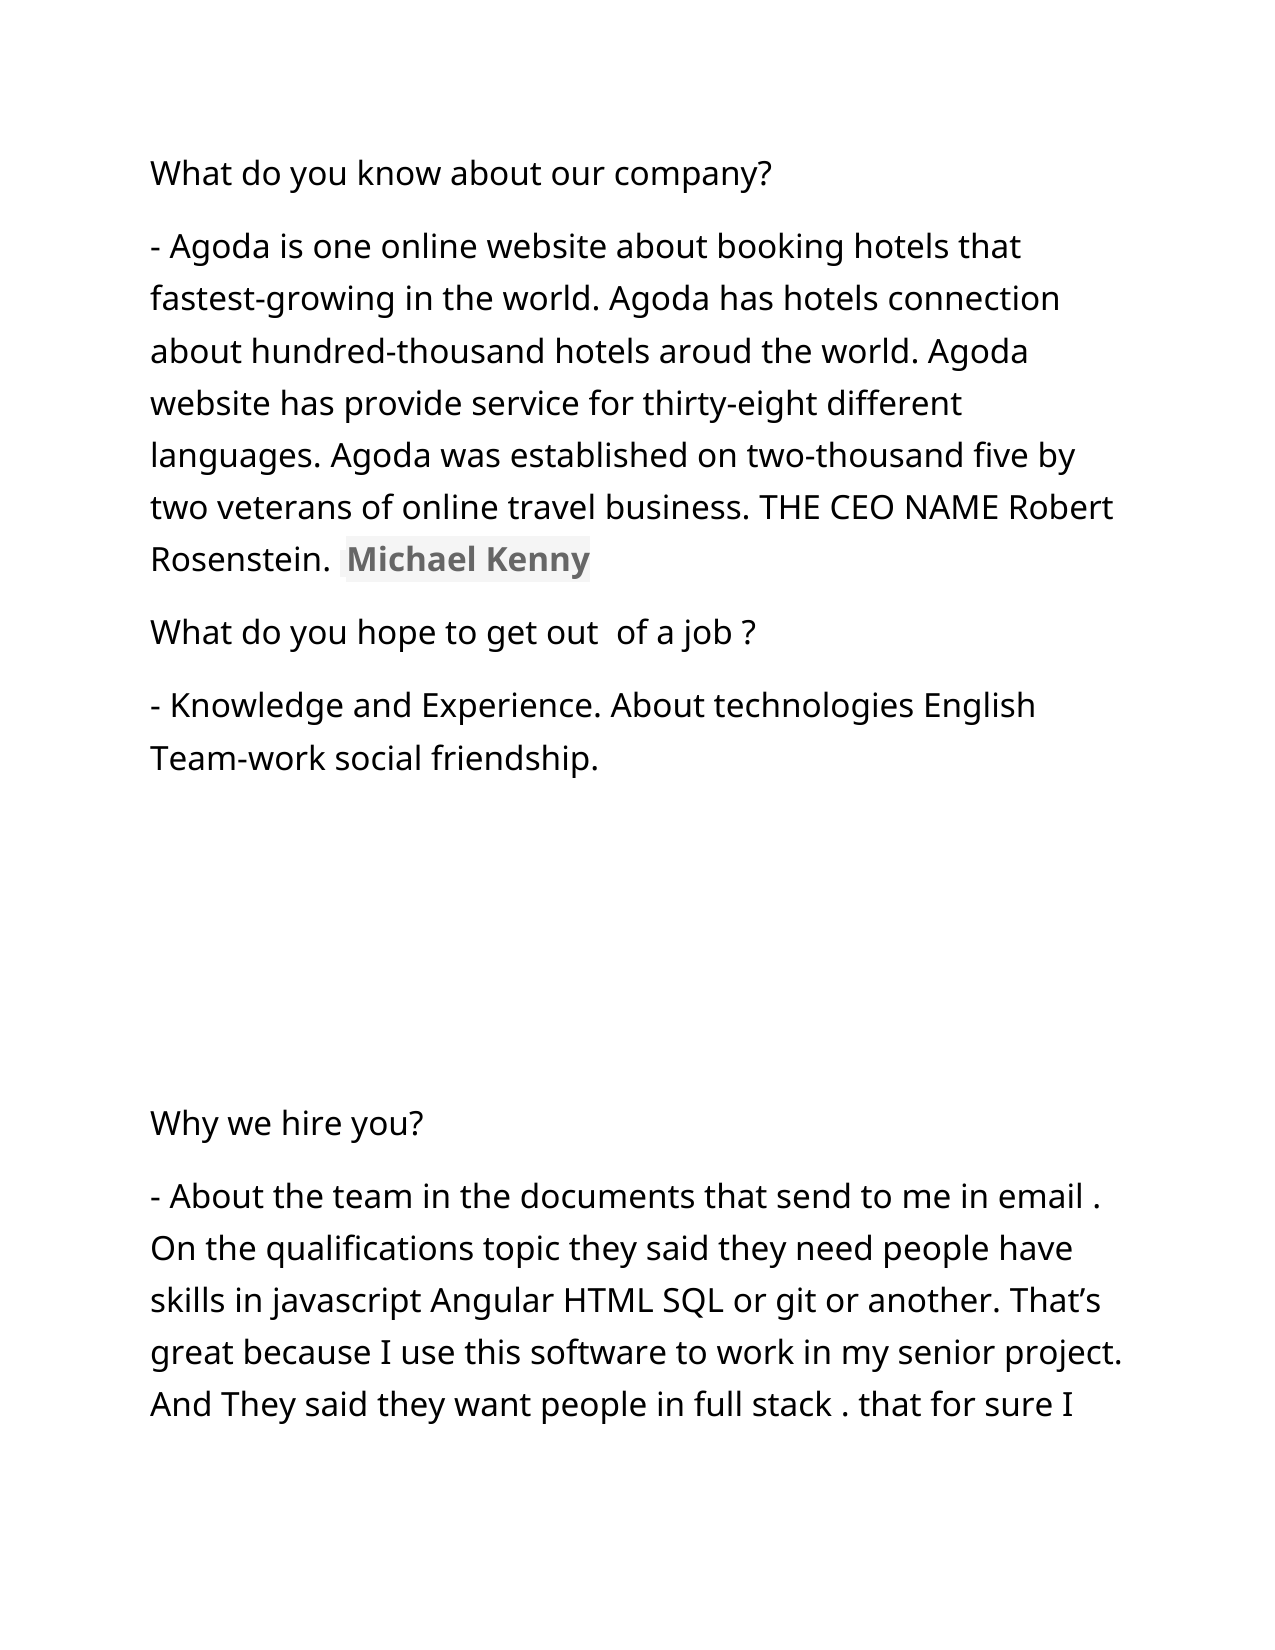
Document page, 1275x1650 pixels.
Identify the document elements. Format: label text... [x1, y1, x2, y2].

text Why we hire you? [150, 1099, 1125, 1145]
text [150, 1172, 1125, 1427]
text - Knowledge and Experience. About technologies English Team-work social friendship. [150, 682, 1125, 780]
text What do you know about our company? [150, 150, 1125, 195]
text What do you hope to get out of a job ? [150, 609, 1125, 654]
text - Agoda is one online website about booking hotels that fastest-growing in the world. Agoda has hotels connection about hundred-thousand hotels aroud the world. Agoda website has provide service for thirty-eight different languages. Agoda was established on two-thousand five by two veterans of online travel business. THE CEO NAME Robert Rosenstein. Michael Kenny [150, 223, 1125, 582]
